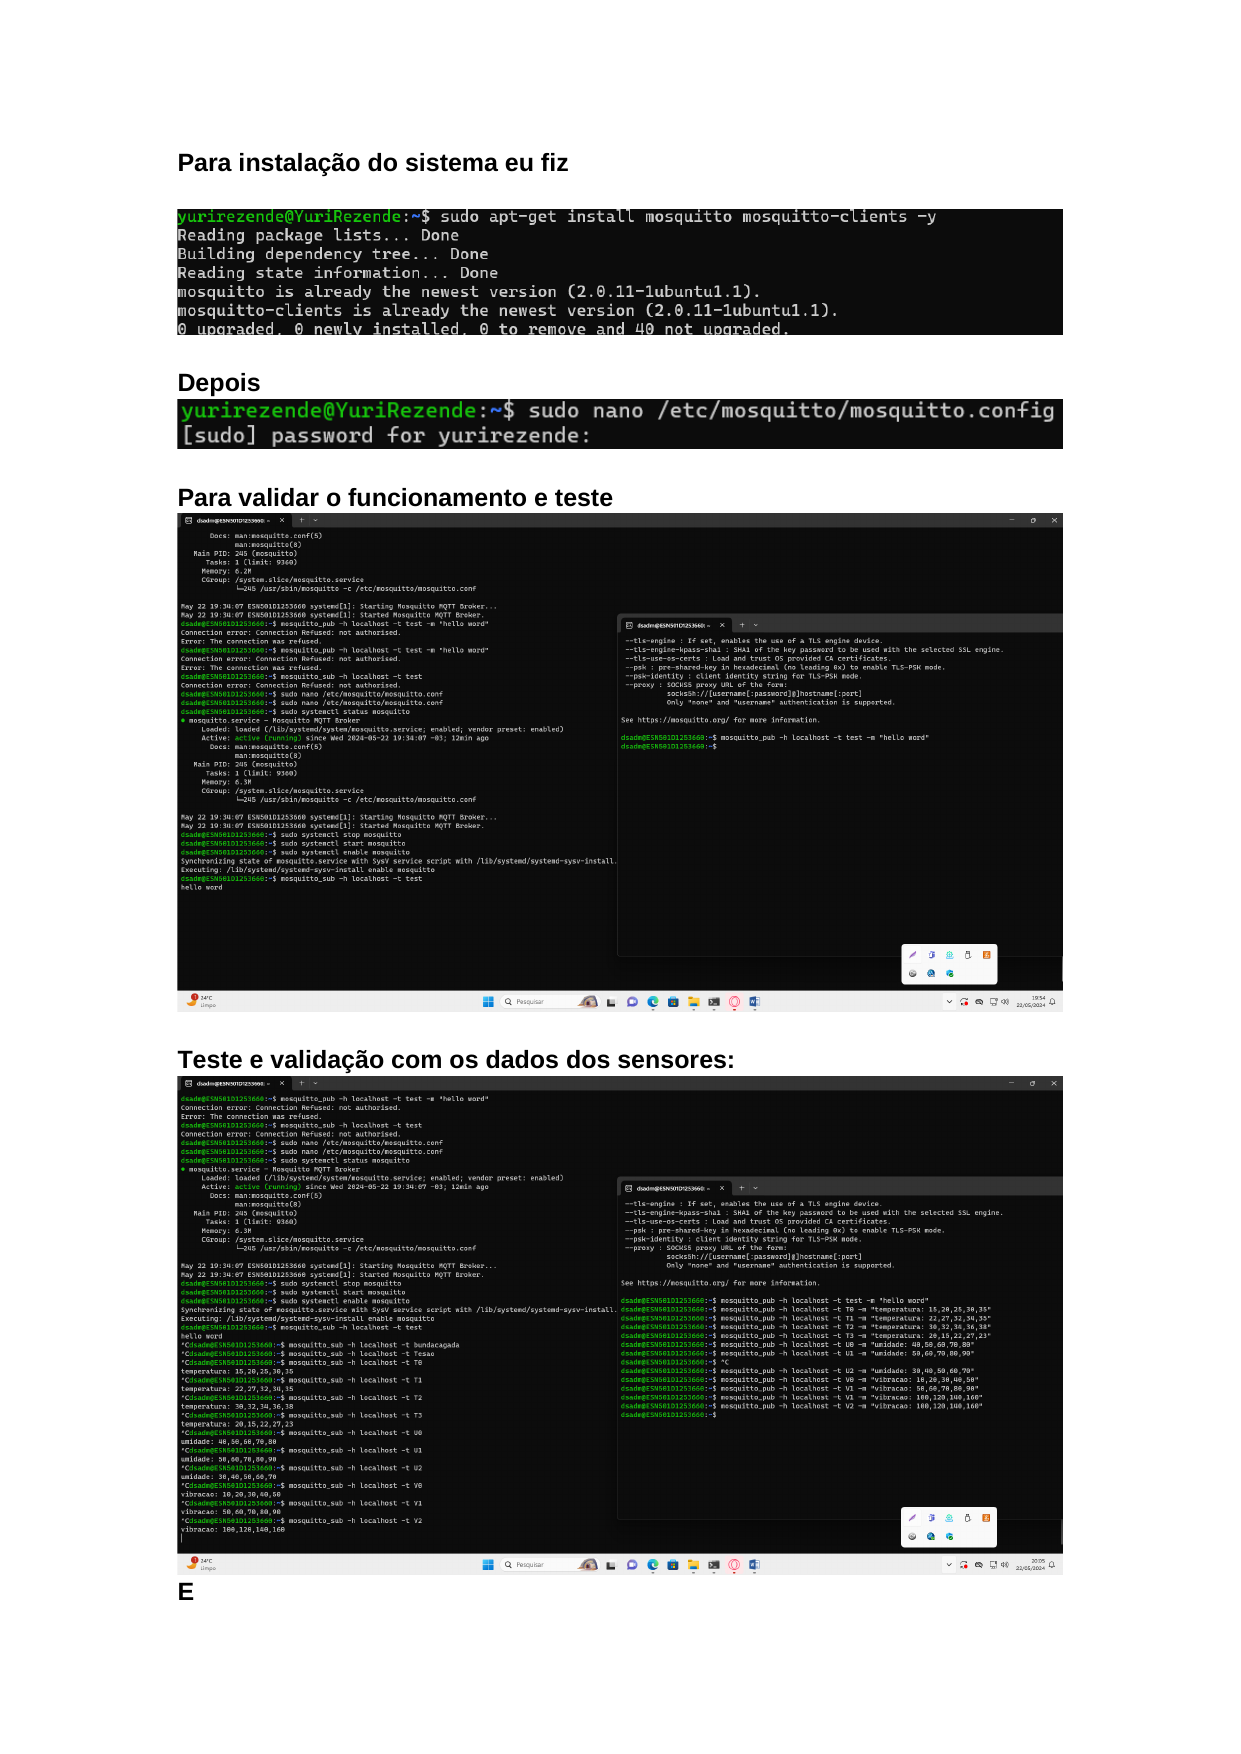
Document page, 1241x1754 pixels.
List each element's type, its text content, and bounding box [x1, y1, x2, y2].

text Depois [177, 368, 1063, 397]
picture [177, 209, 1063, 335]
picture [177, 513, 1063, 1012]
picture [177, 399, 1063, 449]
text Para validar o funcionamento e teste [177, 482, 1063, 511]
text Para instalação do sistema eu fiz [177, 148, 1063, 176]
text E [177, 1577, 1063, 1606]
text Teste e validação com os dados dos sensores: [177, 1045, 1063, 1074]
picture [177, 1076, 1063, 1575]
